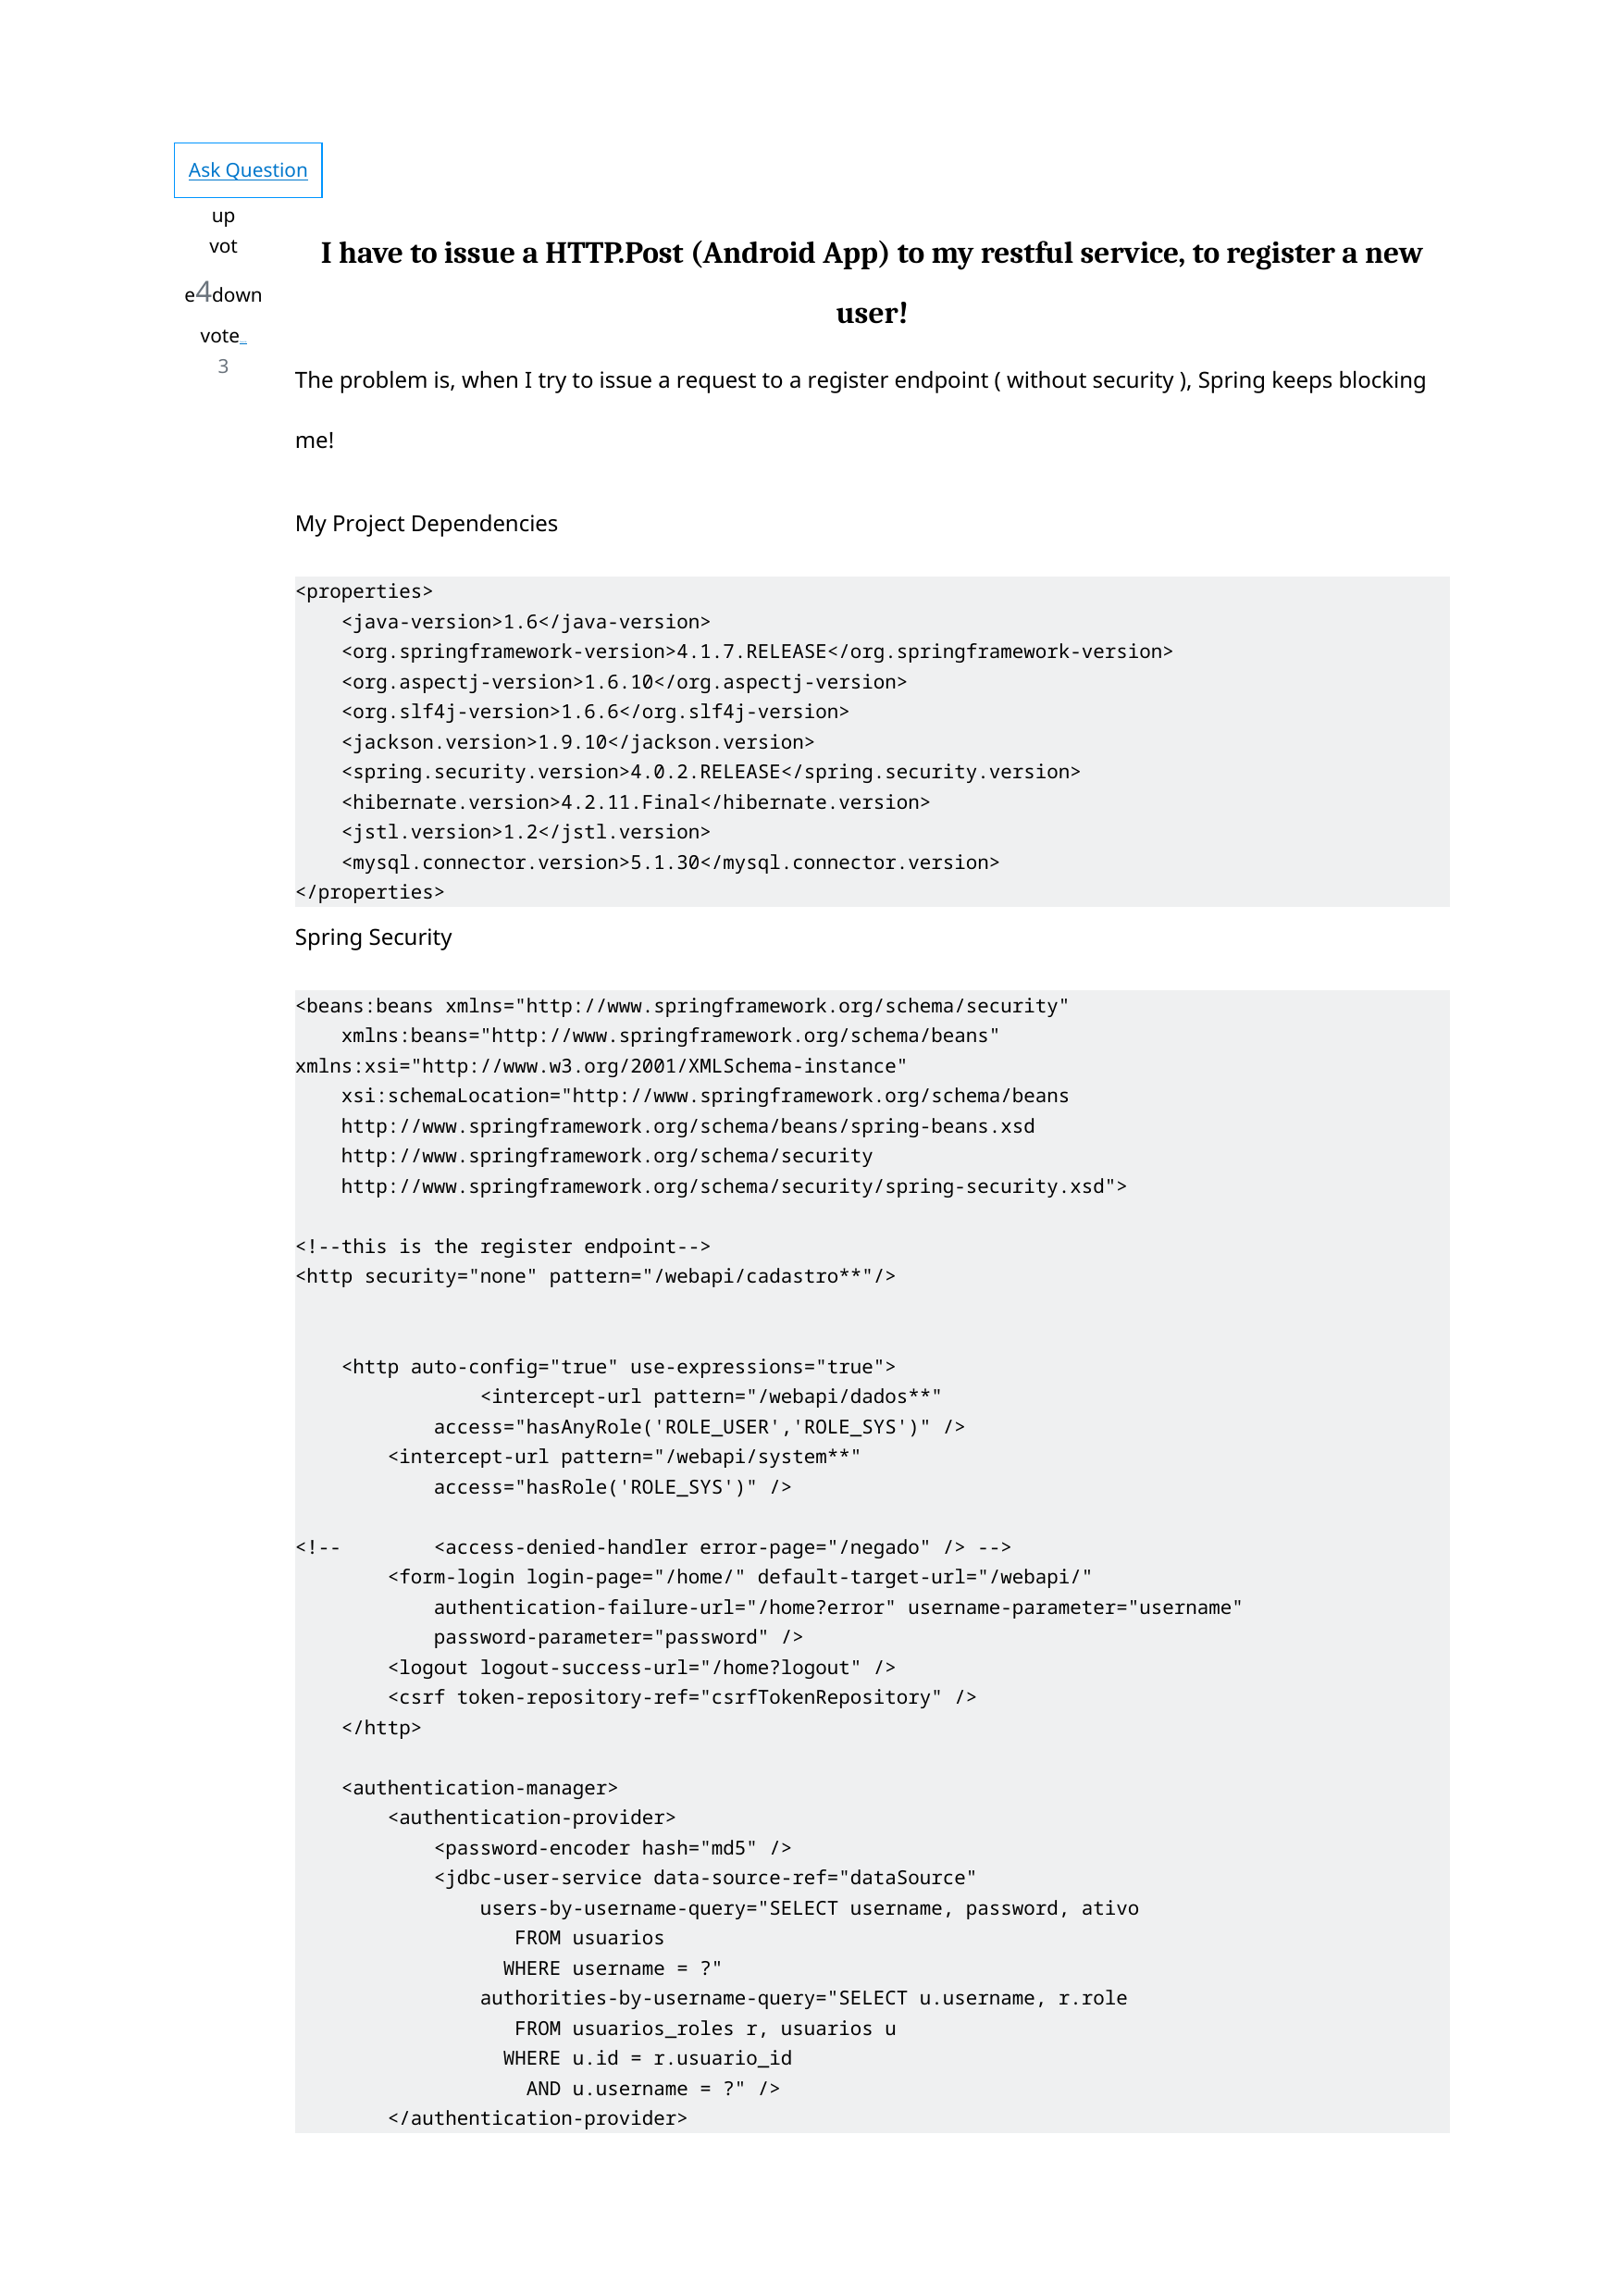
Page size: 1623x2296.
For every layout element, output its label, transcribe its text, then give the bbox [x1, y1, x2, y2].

text Ask Question [173, 140, 1449, 200]
table_header I have to issue a HTTP.Post (Android App) to my restful service, to register a new user! The problem is, when I try to issue a request to a register endpoint ( without security ), Spring keeps blocking me! My Project Dependencies <properties> <java-version>1.6</java-version> <org.springframework-version>4.1.7.RELEASE</org.springframework-version> <org.aspectj-version>1.6.10</org.aspectj-version> <org.slf4j-version>1.6.6</org.slf4j-version> <jackson.version>1.9.10</jackson.version> <spring.security.version>4.0.2.RELEASE</spring.security.version> <hibernate.version>4.2.11.Final</hibernate.version> <jstl.version>1.2</jstl.version> <mysql.connector.version>5.1.30</mysql.connector.version> </properties> Spring Security <beans:beans xmlns="http://www.springframework.org/schema/security" xmlns:beans="http://www.springframework.org/schema/beans" xmlns:xsi="http://www.w3.org/2001/XMLSchema-instance" xsi:schemaLocation="http://www.springframework.org/schema/beans http://www.springframework.org/schema/beans/spring-beans.xsd http://www.springframework.org/schema/security http://www.springframework.org/schema/security/spring-security.xsd"> <!--this is the register endpoint--> <http security="none" pattern="/webapi/cadastro**"/> <http auto-config="true" use-expressions="true"> <intercept-url pattern="/webapi/dados**" access="hasAnyRole('ROLE_USER','ROLE_SYS')" /> <intercept-url pattern="/webapi/system**" access="hasRole('ROLE_SYS')" /> <!-- <access-denied-handler error-page="/negado" /> --> <form-login login-page="/home/" default-target-url="/webapi/" authentication-failure-url="/home?error" username-parameter="username" password-parameter="password" /> <logout logout-success-url="/home?logout" /> <csrf token-repository-ref="csrfTokenRepository" /> </http> <authentication-manager> <authentication-provider> <password-encoder hash="md5" /> <jdbc-user-service data-source-ref="dataSource" users-by-username-query="SELECT username, password, ativo FROM usuarios WHERE username = ?" authorities-by-username-query="SELECT u.username, r.role FROM usuarios_roles r, usuarios u WHERE u.id = r.usuario_id AND u.username = ?" /> </authentication-provider> </authentication-manager> <beans:bean id="csrfTokenRepository" class="org.springframework.security.web.csrf.HttpSessionCsrfTokenRepository"> <beans:property name="headerName" value="X-XSRF-TOKEN" /> </beans:bean> </beans:beans> Controller @RestController @RequestMapping(value="/webapi/cadastro", produces="application/json") public class CadastroController { @Autowired UsuarioService usuarioService; Usuario u = new Usuario(); @RequestMapping(value="/novo",method=RequestMethod.POST) public String register() { // this.usuarioService.insert(usuario); // usuario.setPassword(HashMD5.criptar(usuario.getPassword())); return "teste"; } } JS Post ( Angular ) $http.post('/webapi/cadastro/novo').success(function(data) { alert('ok'); }).error(function(data) { alert(data); }); And the error HTTP Status 403 - Invalid CSRF Token 'null' was found on the request parameter '_csrf' or header 'X-XSRF-TOKEN'.</h1><HR size="1" noshade="noshade"><p><b>type</b> Status report</p><p><b>message</b> <u>Invalid CSRF Token 'null' was found on the request parameter '_csrf' or header 'X-XSRF-TOKEN' --- Solution --- Implemented a filter to attach my X-XSRF-TOKEN to every request header public class CsrfHeaderFilter extends OncePerRequestFilter { @Override protected void doFilterInternal(HttpServletRequest request, HttpServletResponse response, FilterChain filterChain) throws ServletException, IOException { CsrfToken csrf = (CsrfToken) request.getAttribute(CsrfToken.class .getName()); if (csrf != null) { Cookie cookie = WebUtils.getCookie(request, "XSRF-TOKEN"); String token = csrf.getToken(); if (cookie==null || token!=null && !token.equals(cookie.getValue())) { cookie = new Cookie("XSRF-TOKEN", token); cookie.setPath("/"); response.addCookie(cookie); } } filterChain.doFilter(request, response); } } Added a mapping to this filter to the web.xml and done! java android angularjs spring spring-security [295, 200, 1450, 577]
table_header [174, 200, 295, 2133]
